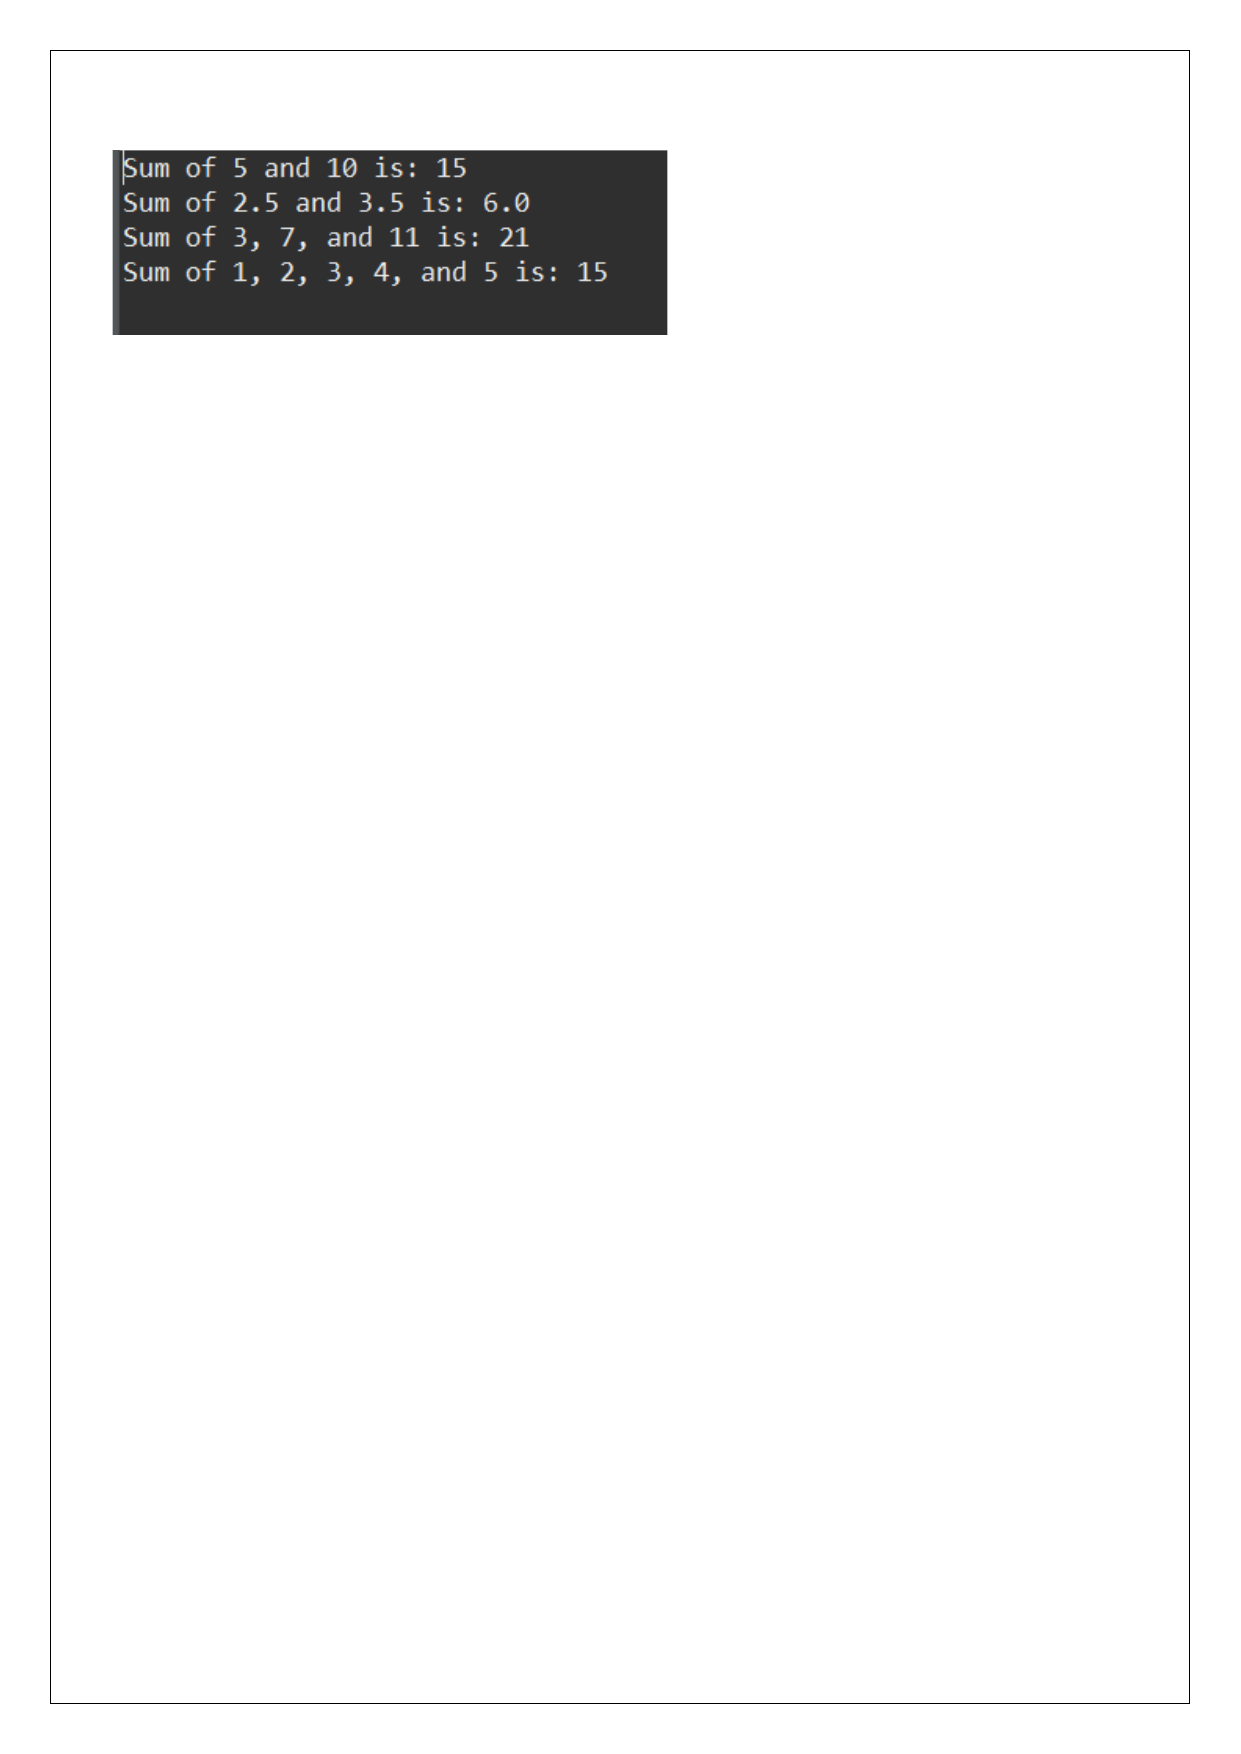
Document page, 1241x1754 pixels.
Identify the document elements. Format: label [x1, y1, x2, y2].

picture [112, 150, 668, 335]
